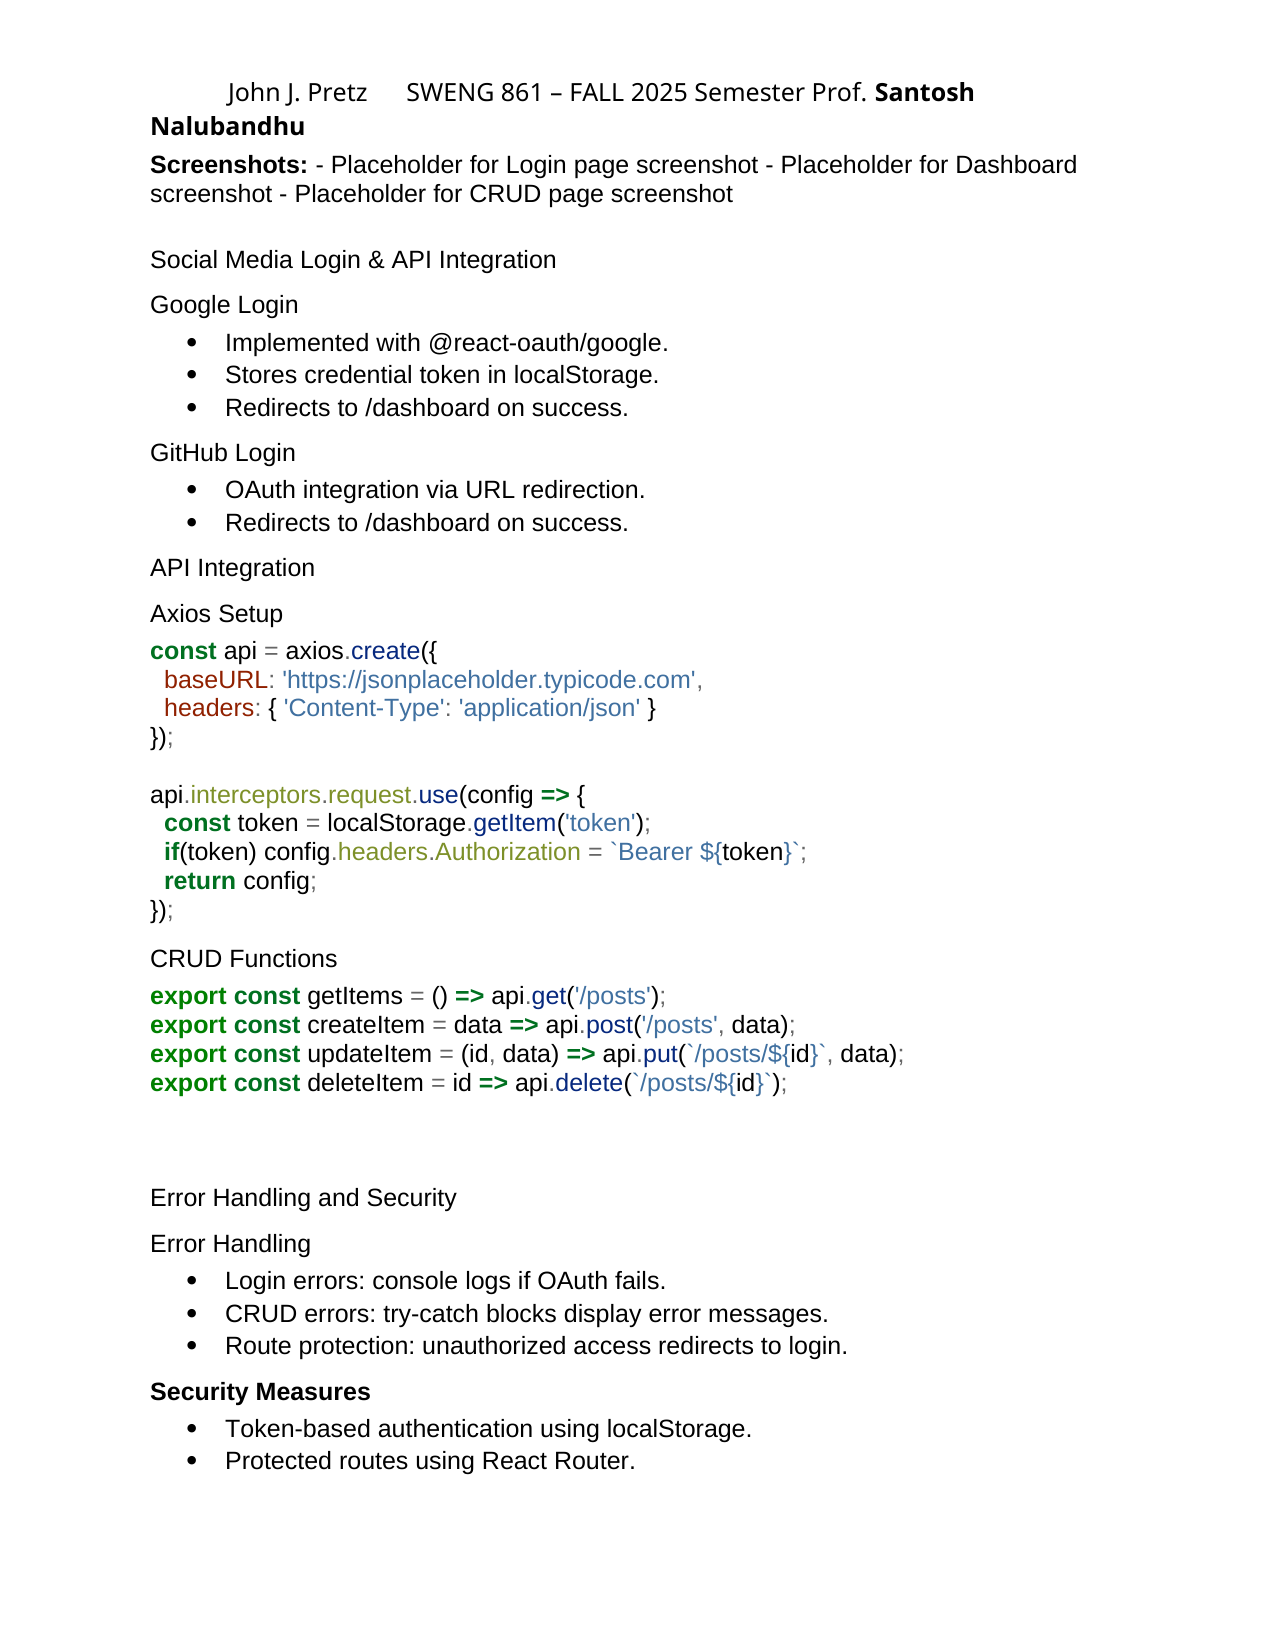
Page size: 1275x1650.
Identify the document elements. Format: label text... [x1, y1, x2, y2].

text export const getItems = () => api.get('/posts'); export const createItem = data => api.post('/posts', data); export const updateItem = (id, data) => api.put(`/posts/${id}`, data); export const deleteItem = id => api.delete(`/posts/${id}`); [150, 981, 1125, 1096]
subtitle Social Media Login & API Integration [150, 245, 1125, 274]
list Route protection: unauthorized access redirects to login. [187, 1331, 1125, 1360]
subtitle Error Handling and Security [150, 1183, 1125, 1212]
text Screenshots: - Placeholder for Login page screenshot - Placeholder for Dashboard screenshot - Placeholder for CRUD page screenshot [150, 150, 1125, 207]
list Protected routes using React Router. [187, 1446, 1125, 1475]
subtitle GitHub Login [150, 438, 1125, 467]
text const api = axios.create({ baseURL: 'https://jsonplaceholder.typicode.com', headers: { 'Content-Type': 'application/json' } }); api.interceptors.request.use(config => { const token = localStorage.getItem('token'); if(token) config.headers.Authorization = `Bearer ${token}`; return config; }); [150, 636, 1125, 923]
list CRUD errors: try-catch blocks display error messages. [187, 1298, 1125, 1327]
subtitle API Integration [150, 553, 1125, 582]
list Stores credential token in localStorage. [187, 360, 1125, 389]
list Redirects to /dashboard on success. [187, 508, 1125, 537]
subtitle Security Measures [150, 1377, 1125, 1405]
list Token-based authentication using localStorage. [187, 1414, 1125, 1443]
list Redirects to /dashboard on success. [187, 393, 1125, 422]
subtitle Axios Setup [150, 599, 1125, 628]
subtitle Google Login [150, 290, 1125, 319]
list Login errors: console logs if OAuth fails. [187, 1266, 1125, 1295]
list OAuth integration via URL redirection. [187, 475, 1125, 504]
subtitle Error Handling [150, 1229, 1125, 1258]
list Implemented with @react-oauth/google. [187, 327, 1125, 356]
subtitle CRUD Functions [150, 944, 1125, 973]
